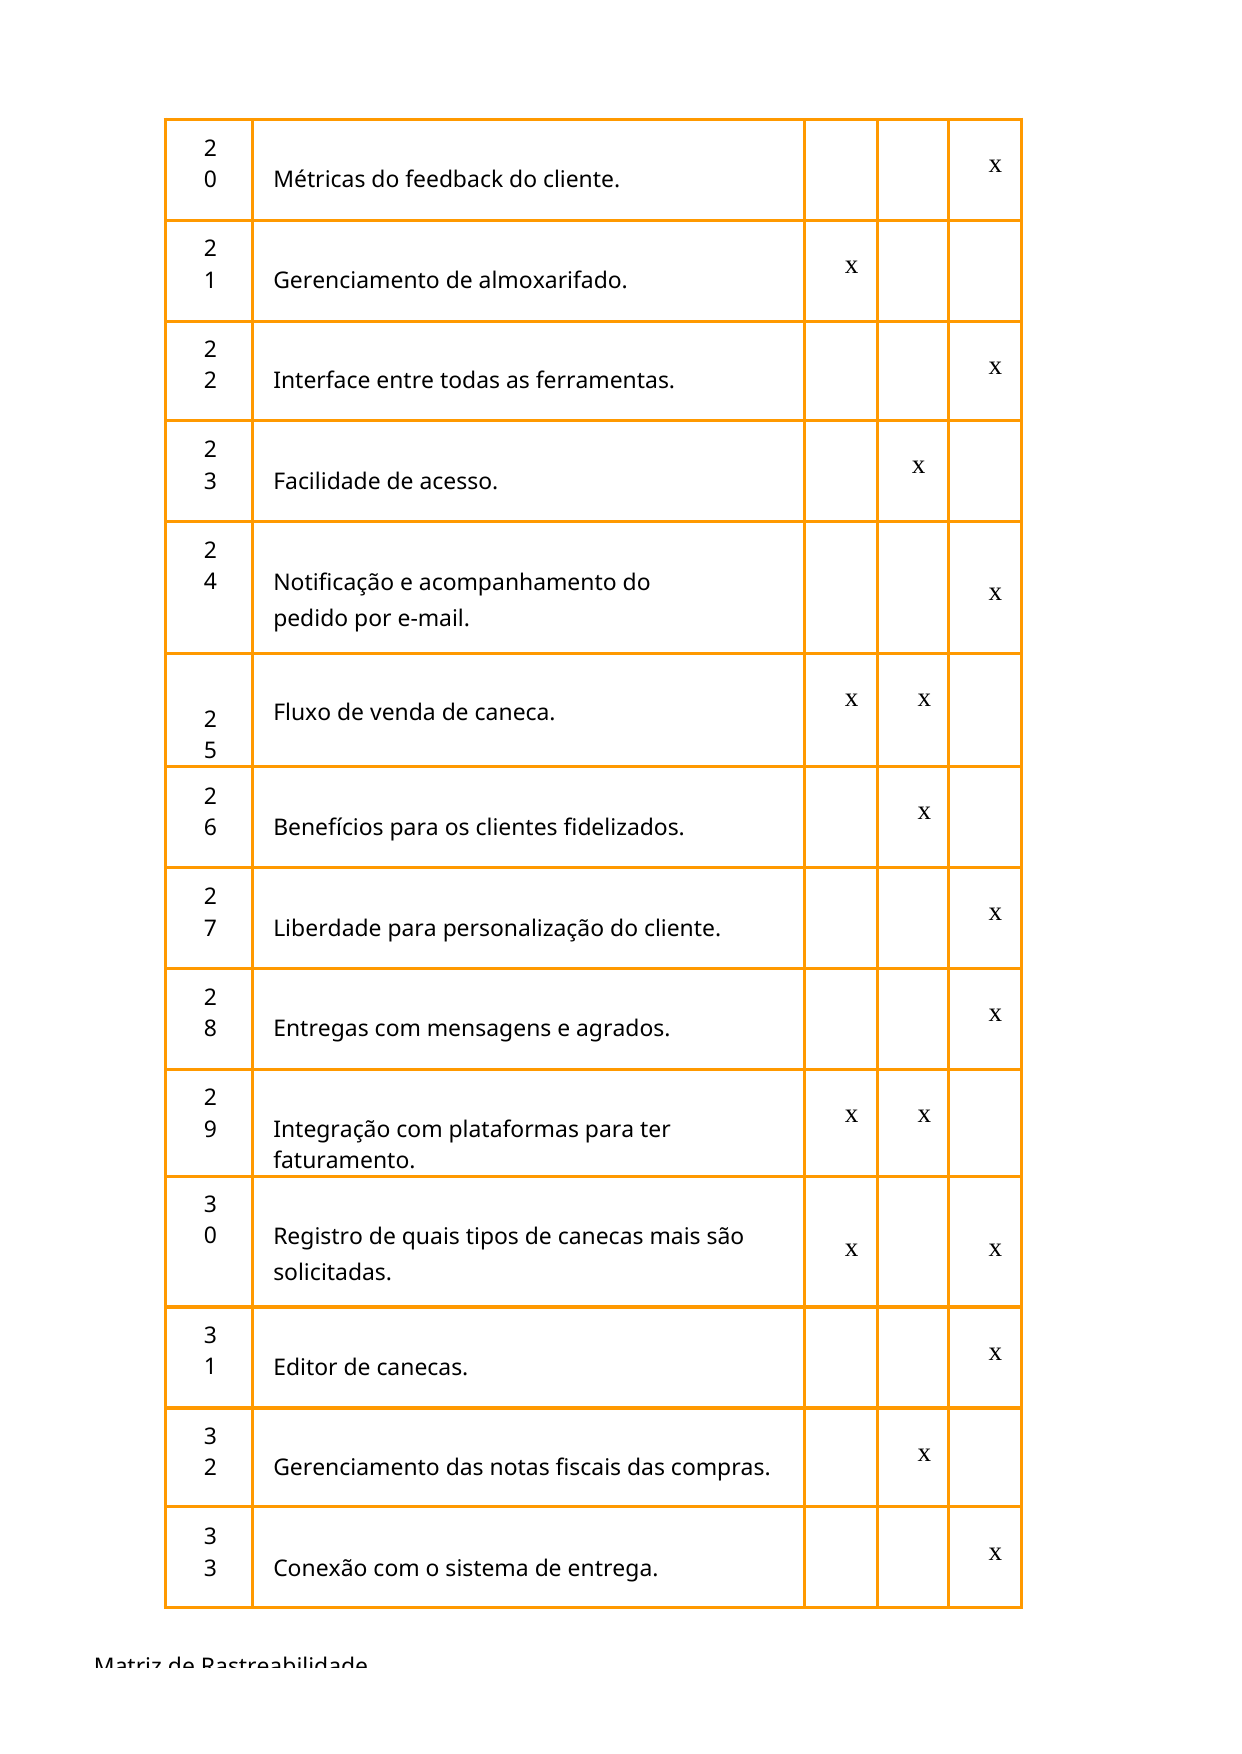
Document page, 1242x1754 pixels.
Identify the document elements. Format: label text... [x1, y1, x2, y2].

table_cell x [950, 323, 1020, 418]
table_cell [879, 1309, 947, 1406]
table_cell 23 [167, 422, 251, 519]
table_cell [879, 869, 947, 967]
table_cell 29 [167, 1071, 251, 1175]
table_cell Fluxo de venda de caneca. [254, 655, 803, 765]
table_cell [950, 222, 1020, 319]
table_header x [950, 121, 1020, 219]
table_cell [806, 523, 876, 652]
table_cell [806, 323, 876, 418]
table_cell x [950, 523, 1020, 652]
table_cell Conexão com o sistema de entrega. [254, 1508, 803, 1606]
table_cell 27 [167, 869, 251, 967]
table_cell Facilidade de acesso. [254, 422, 803, 519]
table_cell [879, 970, 947, 1068]
table_cell x [879, 655, 947, 765]
table_cell [806, 1410, 876, 1505]
table_cell Benefícios para os clientes fidelizados. [254, 768, 803, 866]
table_cell [806, 970, 876, 1068]
table_cell Integração com plataformas para ter faturamento. [254, 1071, 803, 1175]
table_cell x [950, 869, 1020, 967]
table_cell [950, 655, 1020, 765]
table_cell x [879, 1071, 947, 1175]
table_cell [950, 1071, 1020, 1175]
table_cell 28 [167, 970, 251, 1068]
table_cell [879, 1178, 947, 1305]
table_cell 25 [167, 655, 251, 765]
table_cell 30 [167, 1178, 251, 1305]
table_cell Gerenciamento das notas fiscais das compras. [254, 1410, 803, 1505]
table_cell 26 [167, 768, 251, 866]
table_cell [879, 323, 947, 418]
table_cell [879, 222, 947, 319]
table_cell Liberdade para personalização do cliente. [254, 869, 803, 967]
table_cell [879, 523, 947, 652]
table_cell [950, 1410, 1020, 1505]
table_cell 24 [167, 523, 251, 652]
table_cell x [806, 1178, 876, 1305]
table_cell x [950, 1309, 1020, 1406]
table_cell [806, 869, 876, 967]
table_cell 22 [167, 323, 251, 418]
table_header [806, 121, 876, 219]
table_cell [950, 768, 1020, 866]
table_cell Gerenciamento de almoxarifado. [254, 222, 803, 319]
table_cell Interface entre todas as ferramentas. [254, 323, 803, 418]
table_cell x [879, 768, 947, 866]
table_cell [806, 422, 876, 519]
table_cell x [879, 1410, 947, 1505]
table_cell x [950, 970, 1020, 1068]
table_header 20 [167, 121, 251, 219]
table_cell [806, 1309, 876, 1406]
table_cell x [806, 655, 876, 765]
table_cell x [950, 1178, 1020, 1305]
table_cell 33 [167, 1508, 251, 1606]
table_cell [806, 768, 876, 866]
table_cell [879, 1508, 947, 1606]
table_cell Notificação e acompanhamento do pedido por e-mail. [254, 523, 803, 652]
table_cell x [879, 422, 947, 519]
table_cell x [950, 1508, 1020, 1606]
table_cell Editor de canecas. [254, 1309, 803, 1406]
table_cell 31 [167, 1309, 251, 1406]
table_cell 32 [167, 1410, 251, 1505]
table_header Métricas do feedback do cliente. [254, 121, 803, 219]
table_cell x [806, 1071, 876, 1175]
table_cell Entregas com mensagens e agrados. [254, 970, 803, 1068]
table_cell Registro de quais tipos de canecas mais são solicitadas. [254, 1178, 803, 1305]
table_cell [950, 422, 1020, 519]
table_cell [806, 1508, 876, 1606]
table_cell x [806, 222, 876, 319]
table_header [879, 121, 947, 219]
table_cell 21 [167, 222, 251, 319]
